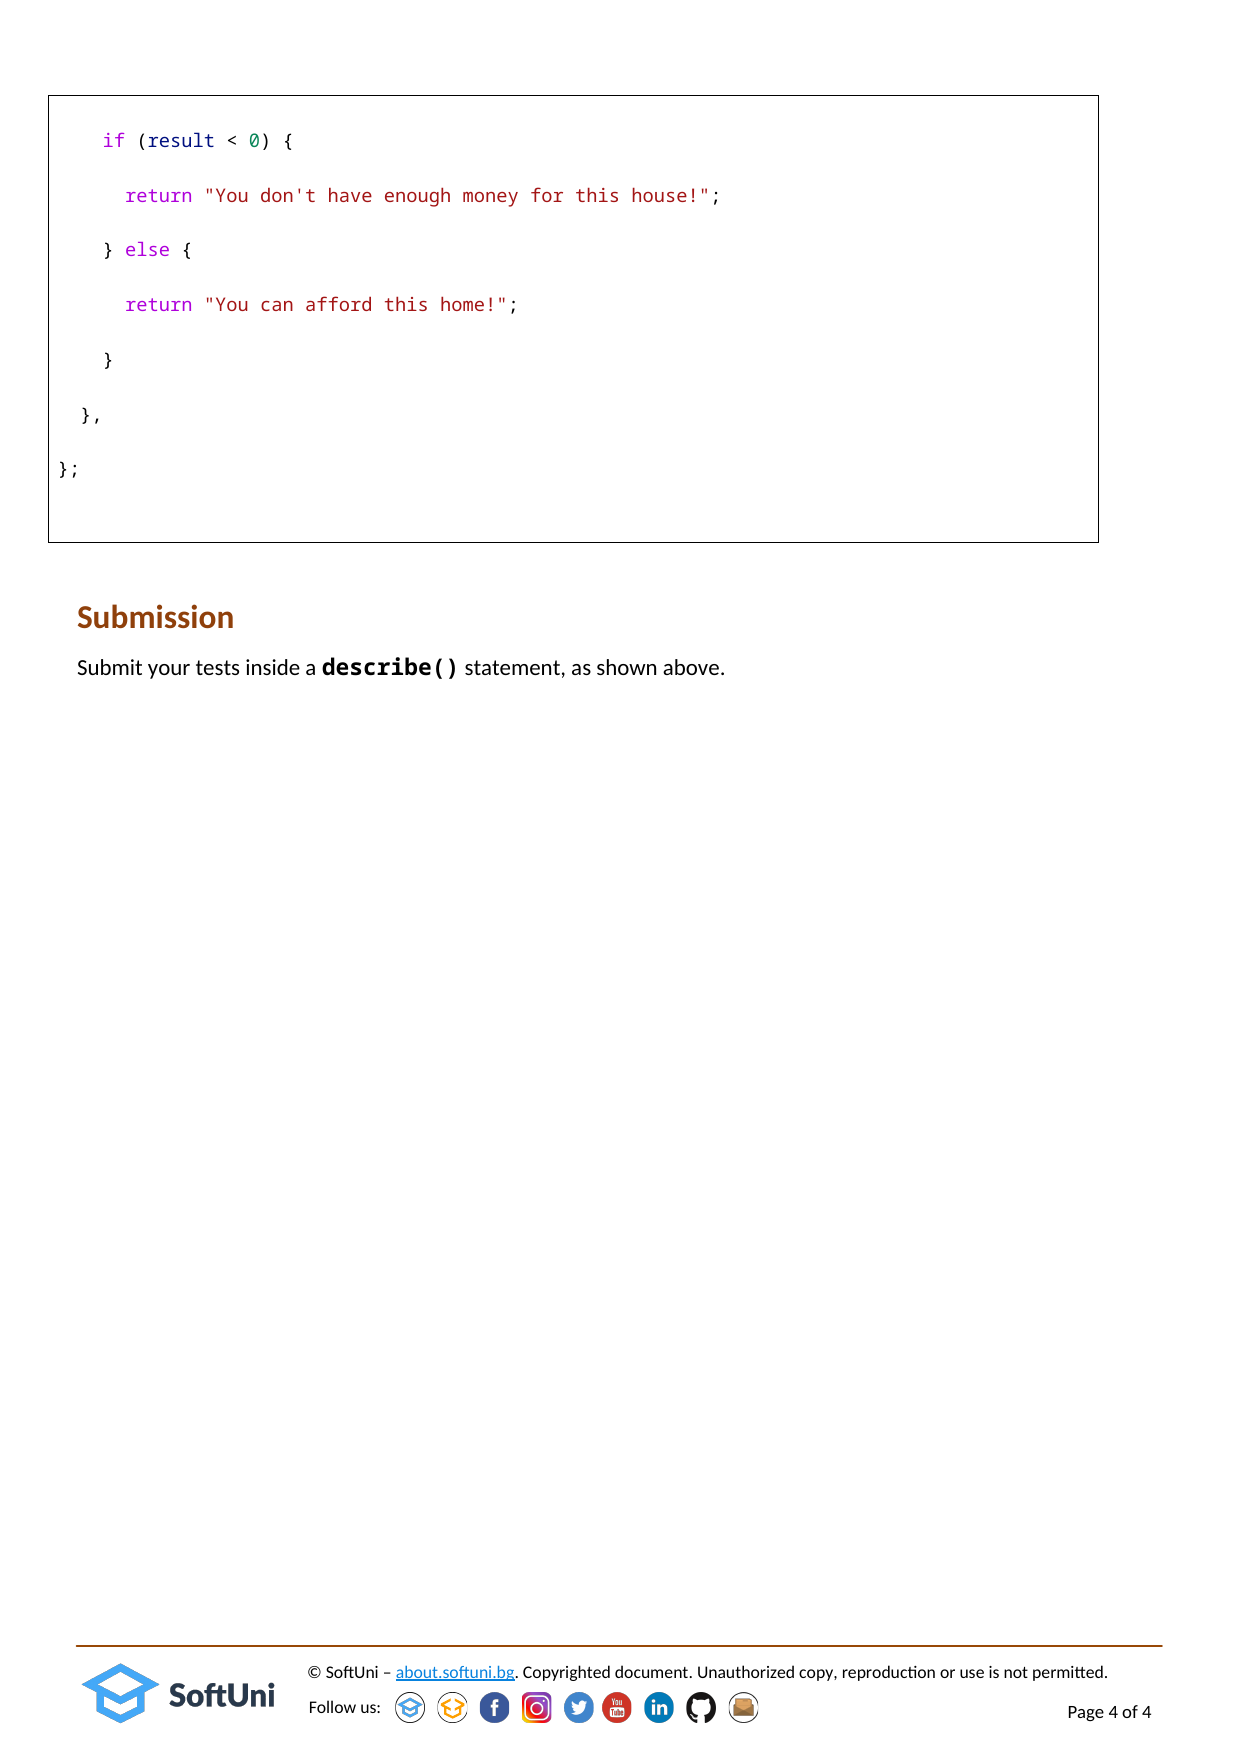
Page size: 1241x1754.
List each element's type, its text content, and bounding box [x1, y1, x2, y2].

picture [437, 1692, 468, 1723]
picture [479, 1692, 510, 1723]
picture [658, 1705, 667, 1714]
picture [564, 1692, 594, 1723]
list Submission [77, 596, 1163, 636]
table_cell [49, 96, 1098, 542]
picture [728, 1692, 759, 1723]
picture [644, 1692, 653, 1701]
text Submit your tests inside a describe() statement, as shown above. [77, 651, 1163, 682]
picture [75, 1658, 281, 1729]
picture [602, 1692, 632, 1723]
picture [395, 1692, 425, 1723]
picture [686, 1692, 716, 1723]
picture [665, 1692, 674, 1701]
picture [644, 1714, 653, 1723]
picture [665, 1714, 674, 1723]
picture [522, 1692, 552, 1723]
